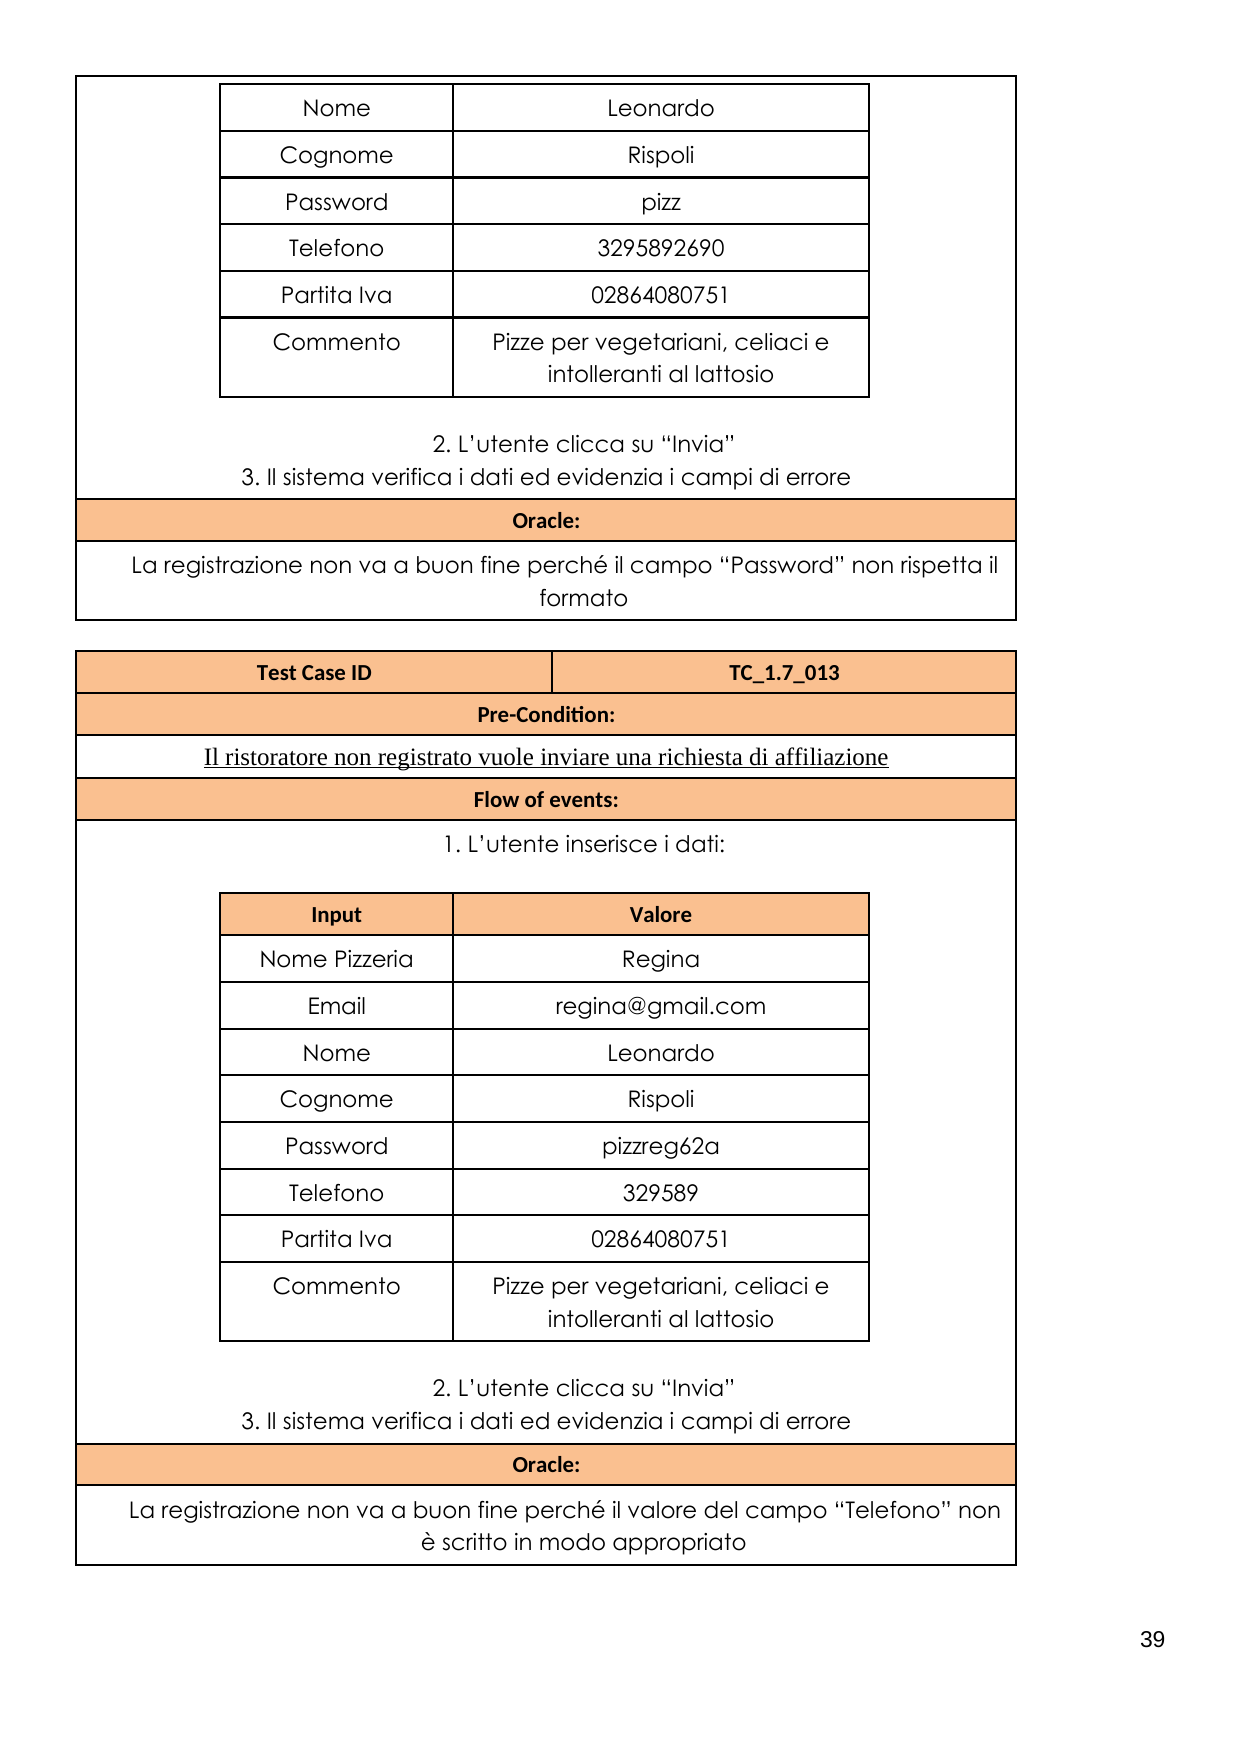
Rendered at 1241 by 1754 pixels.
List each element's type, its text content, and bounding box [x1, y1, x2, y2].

table_cell Oracle: [77, 1445, 1015, 1484]
table_cell Oracle: [77, 500, 1015, 540]
table_cell Il ristoratore non registrato vuole inviare una richiesta di affiliazione [77, 736, 1015, 777]
table_cell Flow of events: [77, 779, 1015, 819]
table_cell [77, 77, 1015, 498]
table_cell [77, 821, 1015, 1442]
table_cell Pre-Condition: [77, 694, 1015, 734]
table_header TC_1.7_013 [553, 652, 1015, 692]
table_cell La registrazione non va a buon fine perché il campo “Password” non rispetta il formato [77, 542, 1015, 619]
table_header Test Case ID [77, 652, 551, 692]
table_cell La registrazione non va a buon fine perché il valore del campo “Telefono” non è scritto in modo appropriato [77, 1486, 1015, 1564]
